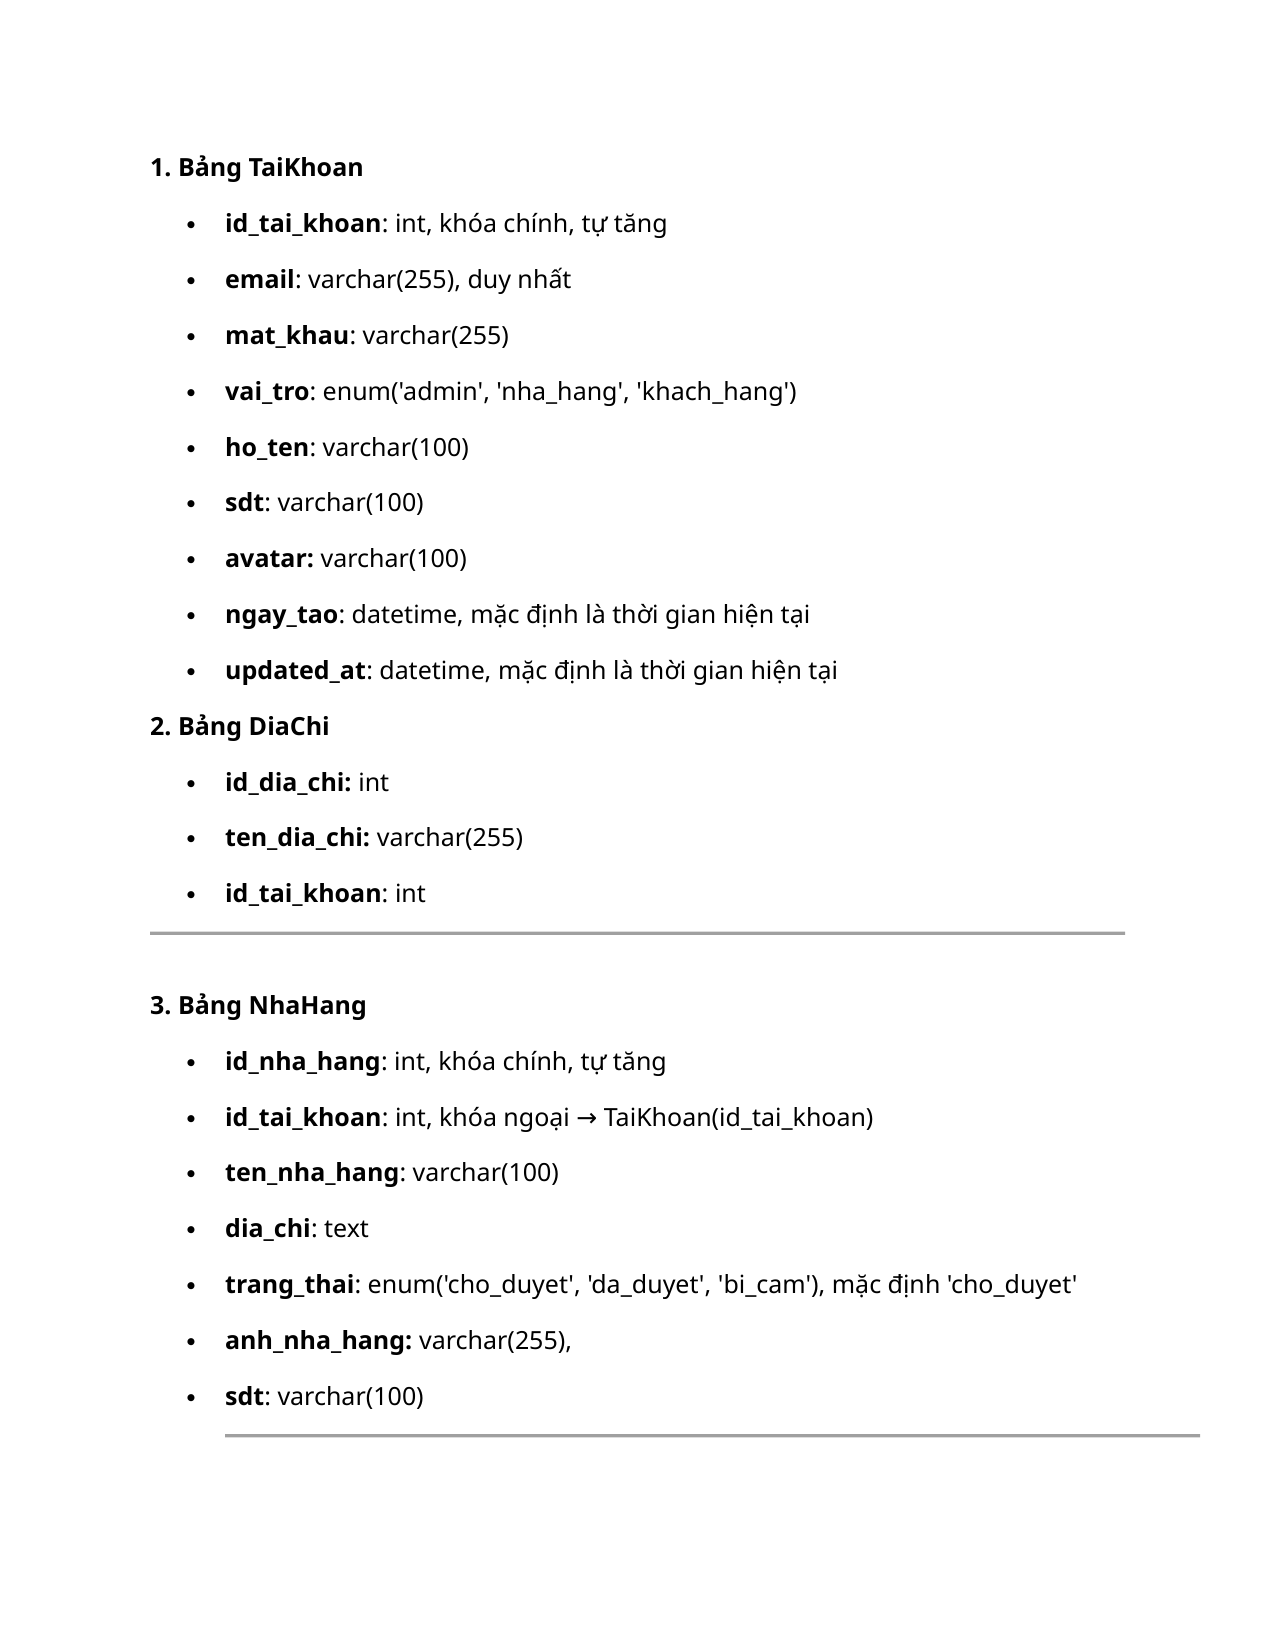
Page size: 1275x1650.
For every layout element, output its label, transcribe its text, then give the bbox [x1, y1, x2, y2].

list mat_khau: varchar(255) [187, 317, 1125, 352]
list ten_nha_hang: varchar(100) [187, 1155, 1125, 1189]
list id_dia_chi: int [187, 764, 1125, 798]
list dia_chi: text [187, 1211, 1125, 1245]
list anh_nha_hang: varchar(255), [187, 1322, 1125, 1357]
list ten_dia_chi: varchar(255) [187, 820, 1125, 854]
list id_nha_hang: int, khóa chính, tự tăng [187, 1043, 1125, 1077]
text 1. Bảng TaiKhoan [150, 150, 1125, 184]
list updated_at: datetime, mặc định là thời gian hiện tại [187, 652, 1125, 687]
text 3. Bảng NhaHang [150, 987, 1125, 1022]
list id_tai_khoan: int, khóa ngoại → TaiKhoan(id_tai_khoan) [187, 1099, 1125, 1133]
list id_tai_khoan: int [187, 876, 1125, 910]
list trang_thai: enum('cho_duyet', 'da_duyet', 'bi_cam'), mặc định 'cho_duyet' [187, 1267, 1125, 1301]
list sdt: varchar(100) [187, 1378, 1125, 1412]
list ngay_tao: datetime, mặc định là thời gian hiện tại [187, 597, 1125, 631]
list ho_ten: varchar(100) [187, 429, 1125, 463]
text 2. Bảng DiaChi [150, 708, 1125, 742]
list vai_tro: enum('admin', 'nha_hang', 'khach_hang') [187, 373, 1125, 407]
list id_tai_khoan: int, khóa chính, tự tăng [187, 206, 1125, 240]
list email: varchar(255), duy nhất [187, 262, 1125, 296]
list avatar: varchar(100) [187, 541, 1125, 575]
list sdt: varchar(100) [187, 485, 1125, 519]
